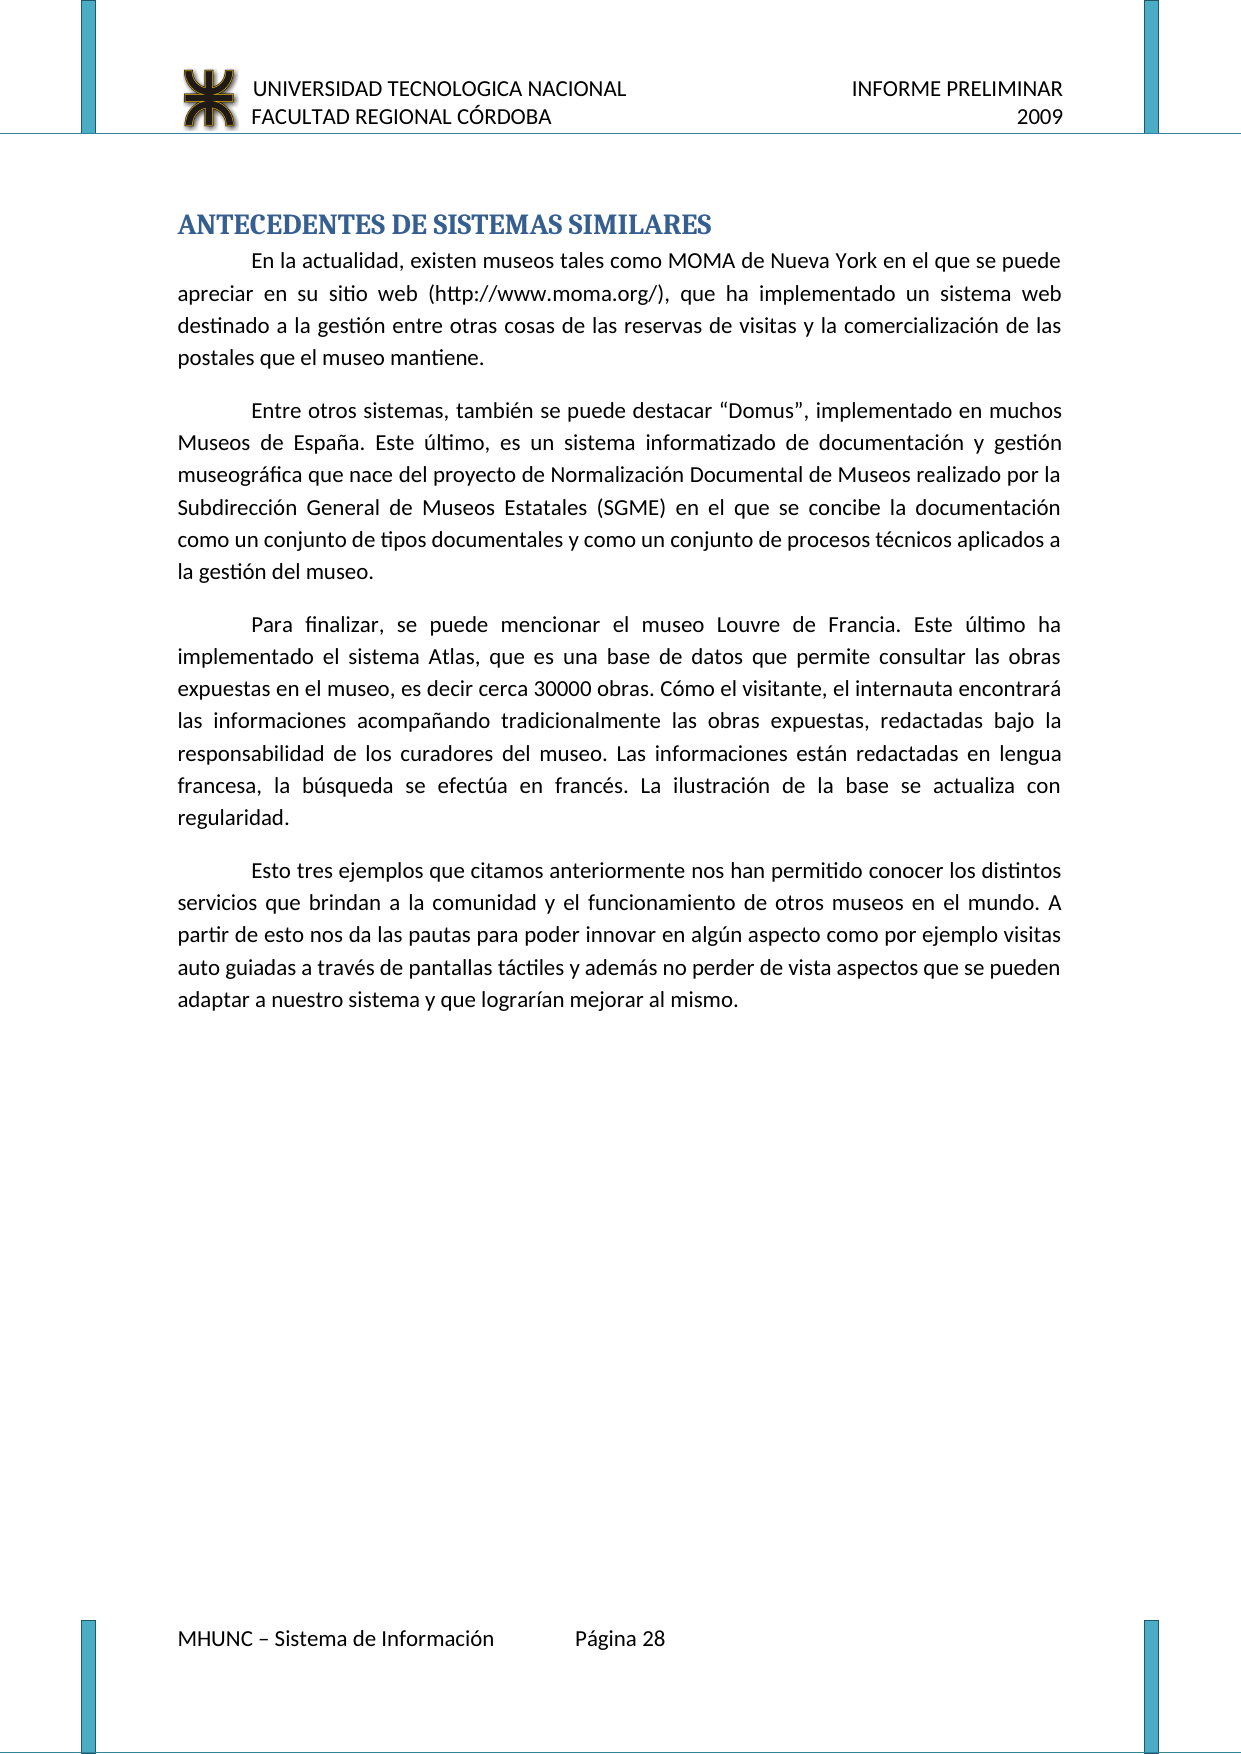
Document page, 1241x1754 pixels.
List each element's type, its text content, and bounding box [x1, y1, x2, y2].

picture [182, 68, 239, 132]
text Entre otros sistemas, también se puede destacar “Domus”, implementado en muchos Museos de España. Este último, es un sistema informatizado de documentación y gestión museográfica que nace del proyecto de Normalización Documental de Museos realizado por la Subdirección General de Museos Estatales (SGME) en el que se concibe la documentación como un conjunto de tipos documentales y como un conjunto de procesos técnicos aplicados a la gestión del museo. [177, 396, 1063, 585]
text En la actualidad, existen museos tales como MOMA de Nueva York en el que se puede apreciar en su sitio web (http://www.moma.org/), que ha implementado un sistema web destinado a la gestión entre otras cosas de las reservas de visitas y la comercialización de las postales que el museo mantiene. [177, 246, 1063, 371]
text Para finalizar, se puede mencionar el museo Louvre de Francia. Este último ha implementado el sistema Atlas, que es una base de datos que permite consultar las obras expuestas en el museo, es decir cerca 30000 obras. Cómo el visitante, el internauta encontrará las informaciones acompañando tradicionalmente las obras expuestas, redactadas bajo la responsabilidad de los curadores del museo. Las informaciones están redactadas en lengua francesa, la búsqueda se efectúa en francés. La ilustración de la base se actualiza con regularidad. [177, 610, 1063, 831]
subtitle ANTECEDENTES DE SISTEMAS SIMILARES [177, 208, 1063, 241]
text Esto tres ejemplos que citamos anteriormente nos han permitido conocer los distintos servicios que brindan a la comunidad y el funcionamiento de otros museos en el mundo. A partir de esto nos da las pautas para poder innovar en algún aspecto como por ejemplo visitas auto guiadas a través de pantallas táctiles y además no perder de vista aspectos que se pueden adaptar a nuestro sistema y que lograrían mejorar al mismo. [177, 856, 1063, 1013]
